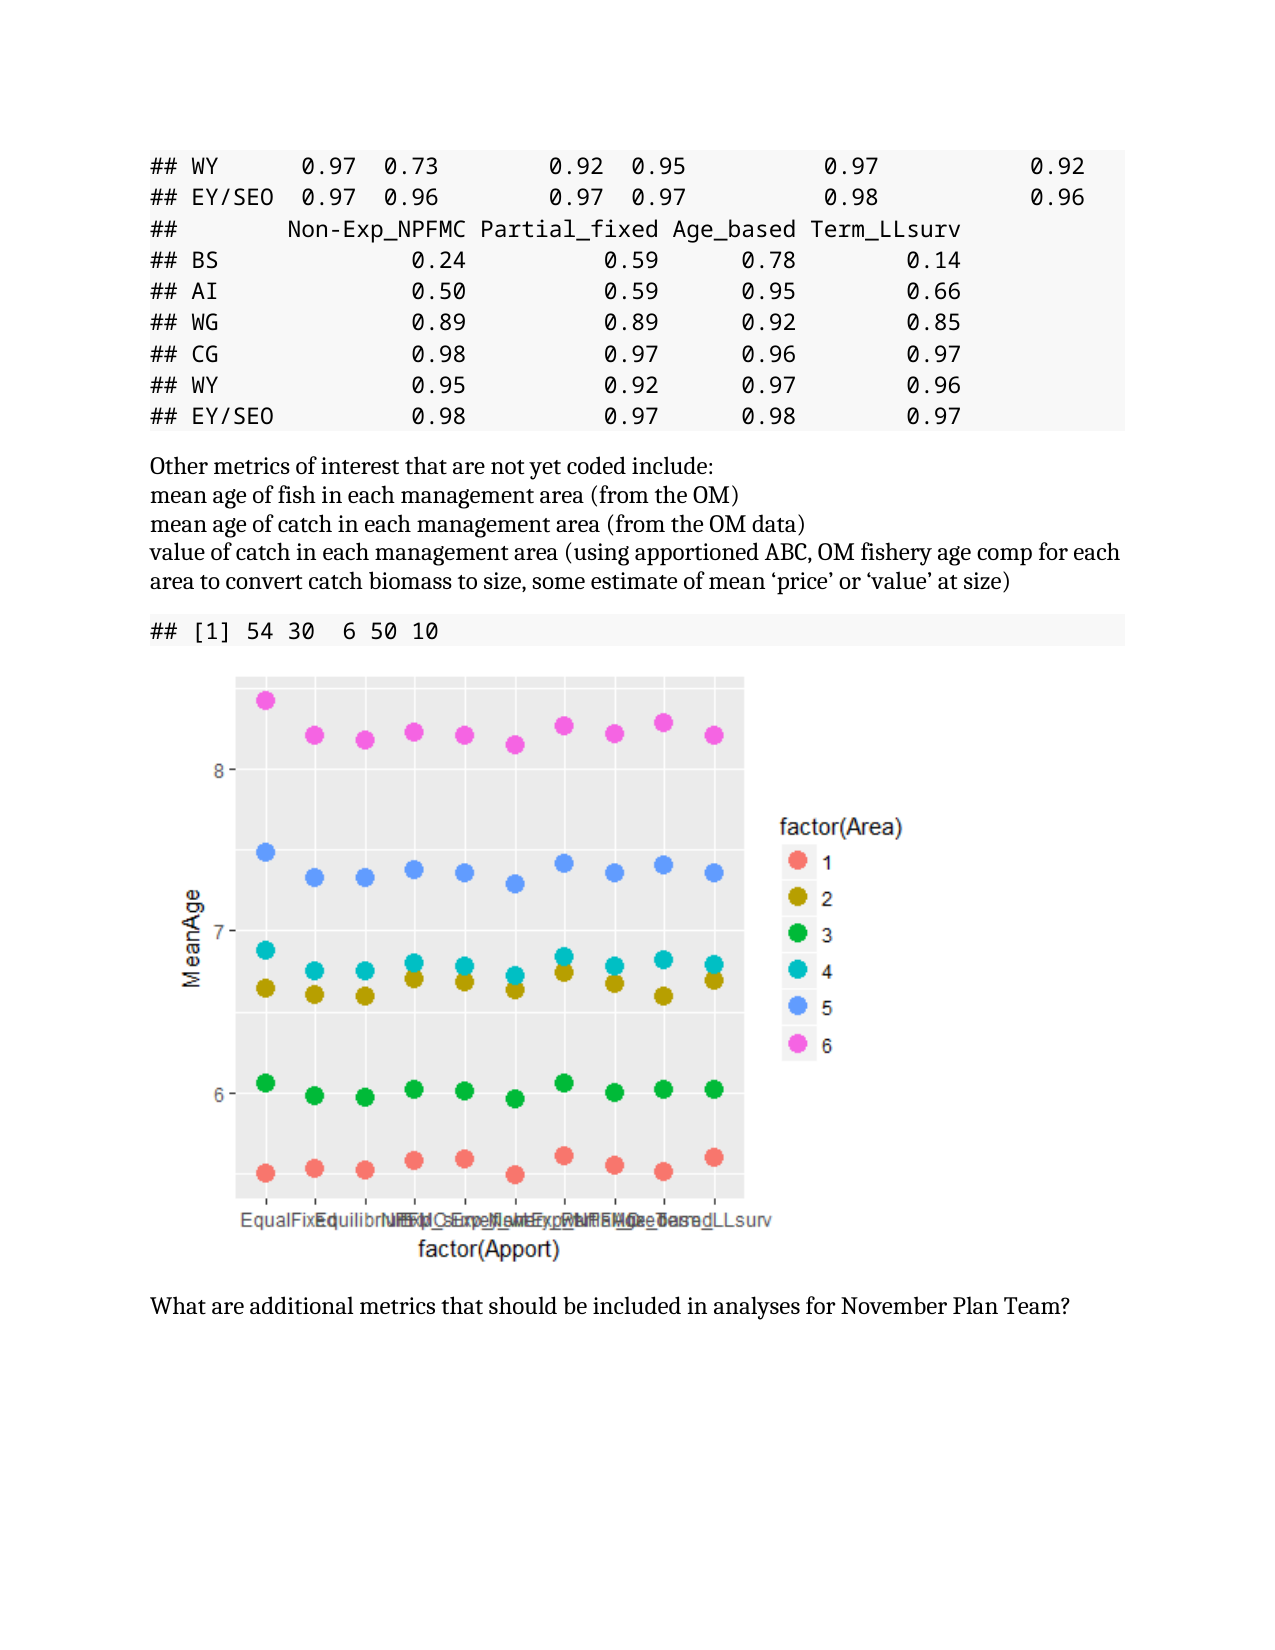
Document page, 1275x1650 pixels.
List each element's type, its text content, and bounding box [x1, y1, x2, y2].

picture [168, 666, 925, 1273]
text ## [1] 54 30 6 50 10 [150, 614, 1125, 646]
text What are additional metrics that should be included in analyses for November Plan Team? [150, 1292, 1125, 1320]
text Other metrics of interest that are not yet coded include: mean age of fish in each management area (from the OM) mean age of catch in each management area (from the OM data) value of catch in each management area (using apportioned ABC, OM fishery age comp for each area to convert catch biomass to size, some estimate of mean ‘price’ or ‘value’ at size) [150, 452, 1125, 596]
